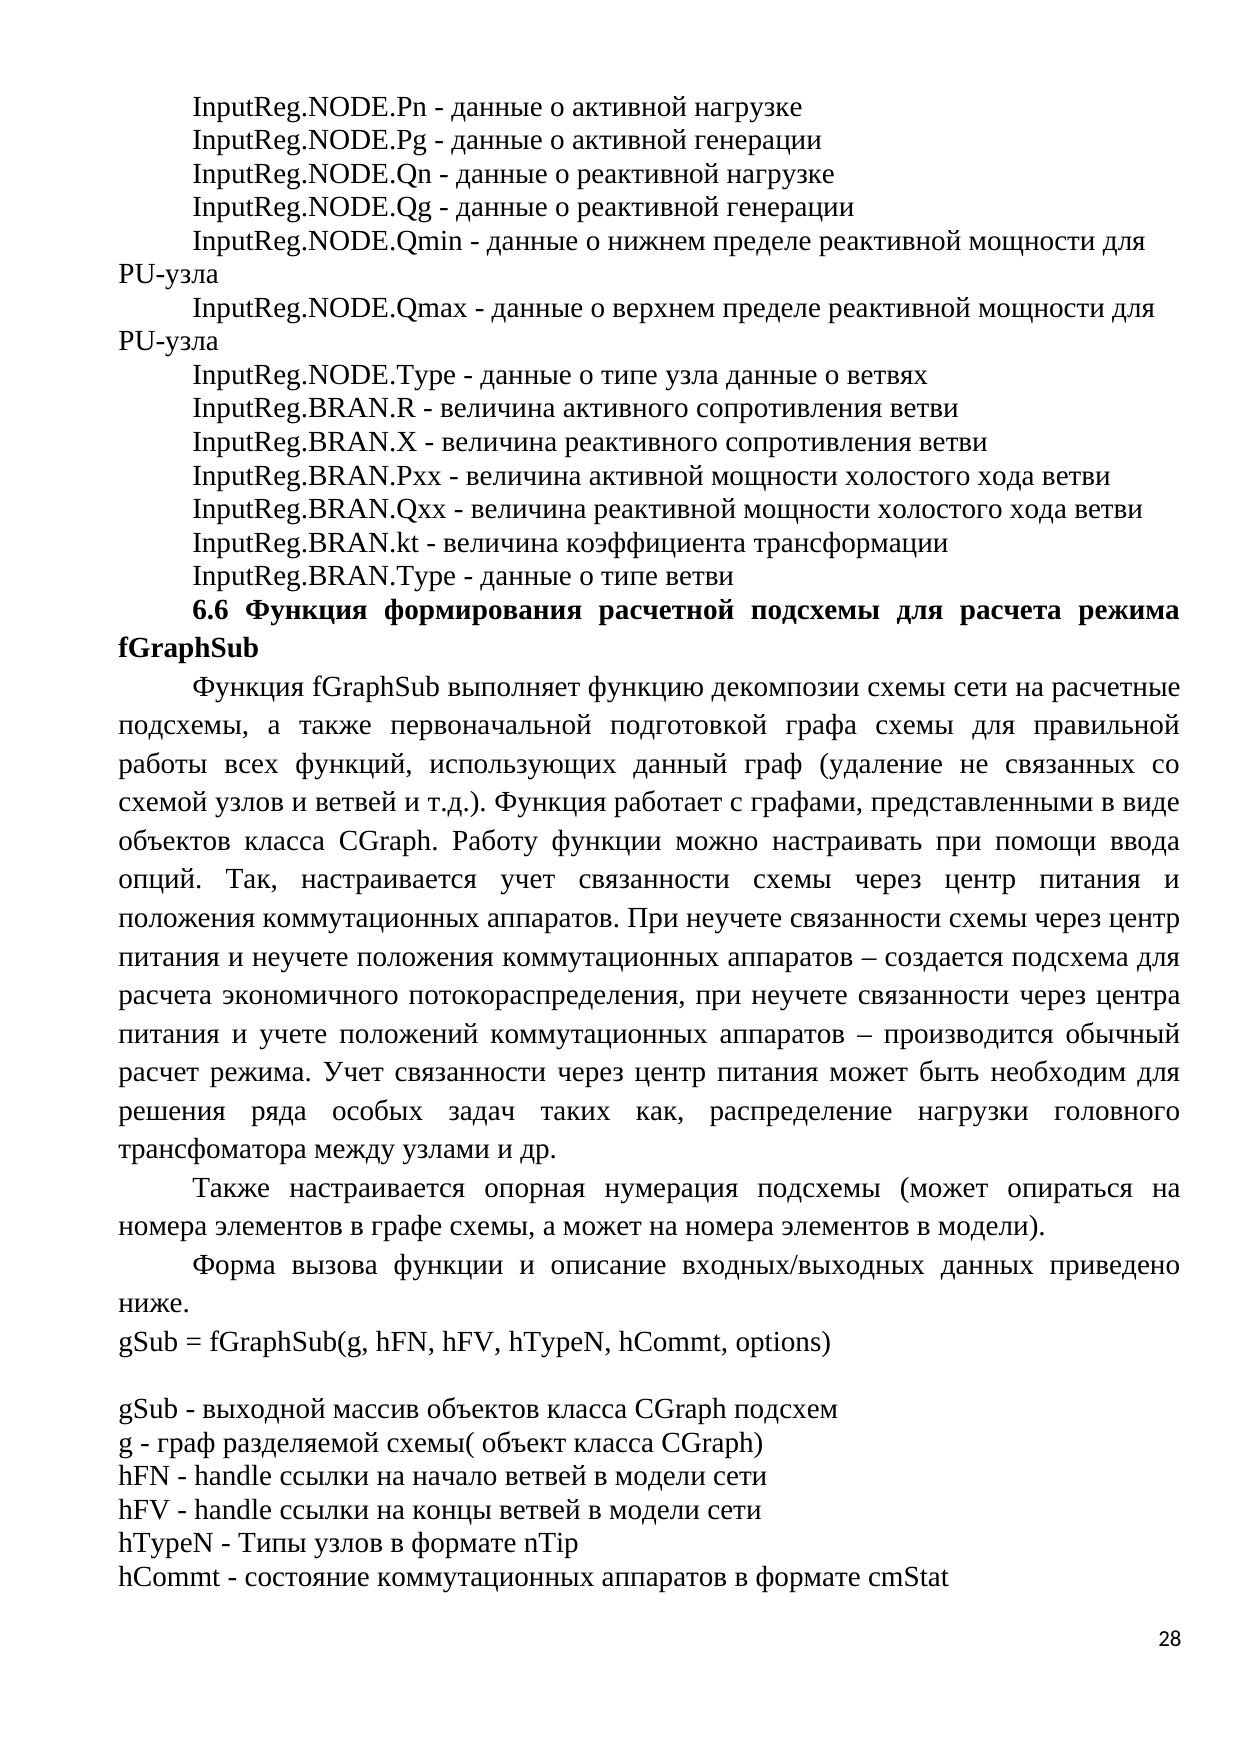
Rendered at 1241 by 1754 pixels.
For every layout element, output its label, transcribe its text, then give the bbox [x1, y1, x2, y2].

text Форма вызова функции и описание входных/выходных данных приведено ниже. [118, 1247, 1181, 1319]
text Функция fGraphSub выполняет функцию декомпозии схемы сети на расчетные подсхемы, а также первоначальной подготовкой графа схемы для правильной работы всех функций, использующих данный граф (удаление не связанных со схемой узлов и ветвей и т.д.). Функция работает с графами, представленными в виде объектов класса CGraph. Работу функции можно настраивать при помощи ввода опций. Так, настраивается учет связанности схемы через центр питания и положения коммутационных аппаратов. При неучете связанности схемы через центр питания и неучете положения коммутационных аппаратов – создается подсхема для расчета экономичного потокораспределения, при неучете связанности через центра питания и учете положений коммутационных аппаратов – производится обычный расчет режима. Учет связанности через центр питания может быть необходим для решения ряда особых задач таких как, распределение нагрузки головного трансфоматора между узлами и др. [118, 669, 1181, 1165]
text hFN - handle ссылки на начало ветвей в модели сети [118, 1458, 1181, 1492]
text InputReg.NODE.Pn - данные о активной нагрузке [118, 89, 1181, 122]
text hTypeN - Типы узлов в формате nTip [118, 1525, 1181, 1559]
text gSub = fGraphSub(g, hFN, hFV, hTypeN, hCommt, options) [118, 1324, 1181, 1358]
text InputReg.NODE.Qg - данные о реактивной генерации [118, 189, 1181, 223]
text InputReg.NODE.Qmax - данные о верхнем пределе реактивной мощности для PU-узла [118, 290, 1181, 357]
text InputReg.BRAN.R - величина активного сопротивления ветви [118, 391, 1181, 424]
text InputReg.BRAN.Type - данные о типе ветви [118, 558, 1181, 592]
text InputReg.NODE.Qn - данные о реактивной нагрузке [118, 156, 1181, 189]
text InputReg.NODE.Qmin - данные о нижнем пределе реактивной мощности для PU-узла [118, 223, 1181, 290]
text gSub - выходной массив объектов класса CGraph подсхем [118, 1391, 1181, 1425]
text hFV - handle ссылки на концы ветвей в модели сети [118, 1492, 1181, 1525]
text 6.6 Функция формирования расчетной подсхемы для расчета режима fGraphSub [118, 592, 1181, 664]
text hCommt - состояние коммутационных аппаратов в формате cmStat [118, 1559, 1181, 1592]
text InputReg.NODE.Pg - данные о активной генерации [118, 122, 1181, 156]
text InputReg.BRAN.Pxx - величина активной мощности холостого хода ветви [118, 458, 1181, 491]
text InputReg.BRAN.kt - величина коэффициента трансформации [118, 525, 1181, 558]
text InputReg.BRAN.X - величина реактивного сопротивления ветви [118, 424, 1181, 458]
text InputReg.BRAN.Qxx - величина реактивной мощности холостого хода ветви [118, 491, 1181, 525]
text g - граф разделяемой схемы( объект класса CGraph) [118, 1425, 1181, 1458]
text InputReg.NODE.Type - данные о типе узла данные о ветвях [118, 357, 1181, 391]
text Также настраивается опорная нумерация подсхемы (может опираться на номера элементов в графе схемы, а может на номера элементов в модели). [118, 1170, 1181, 1242]
